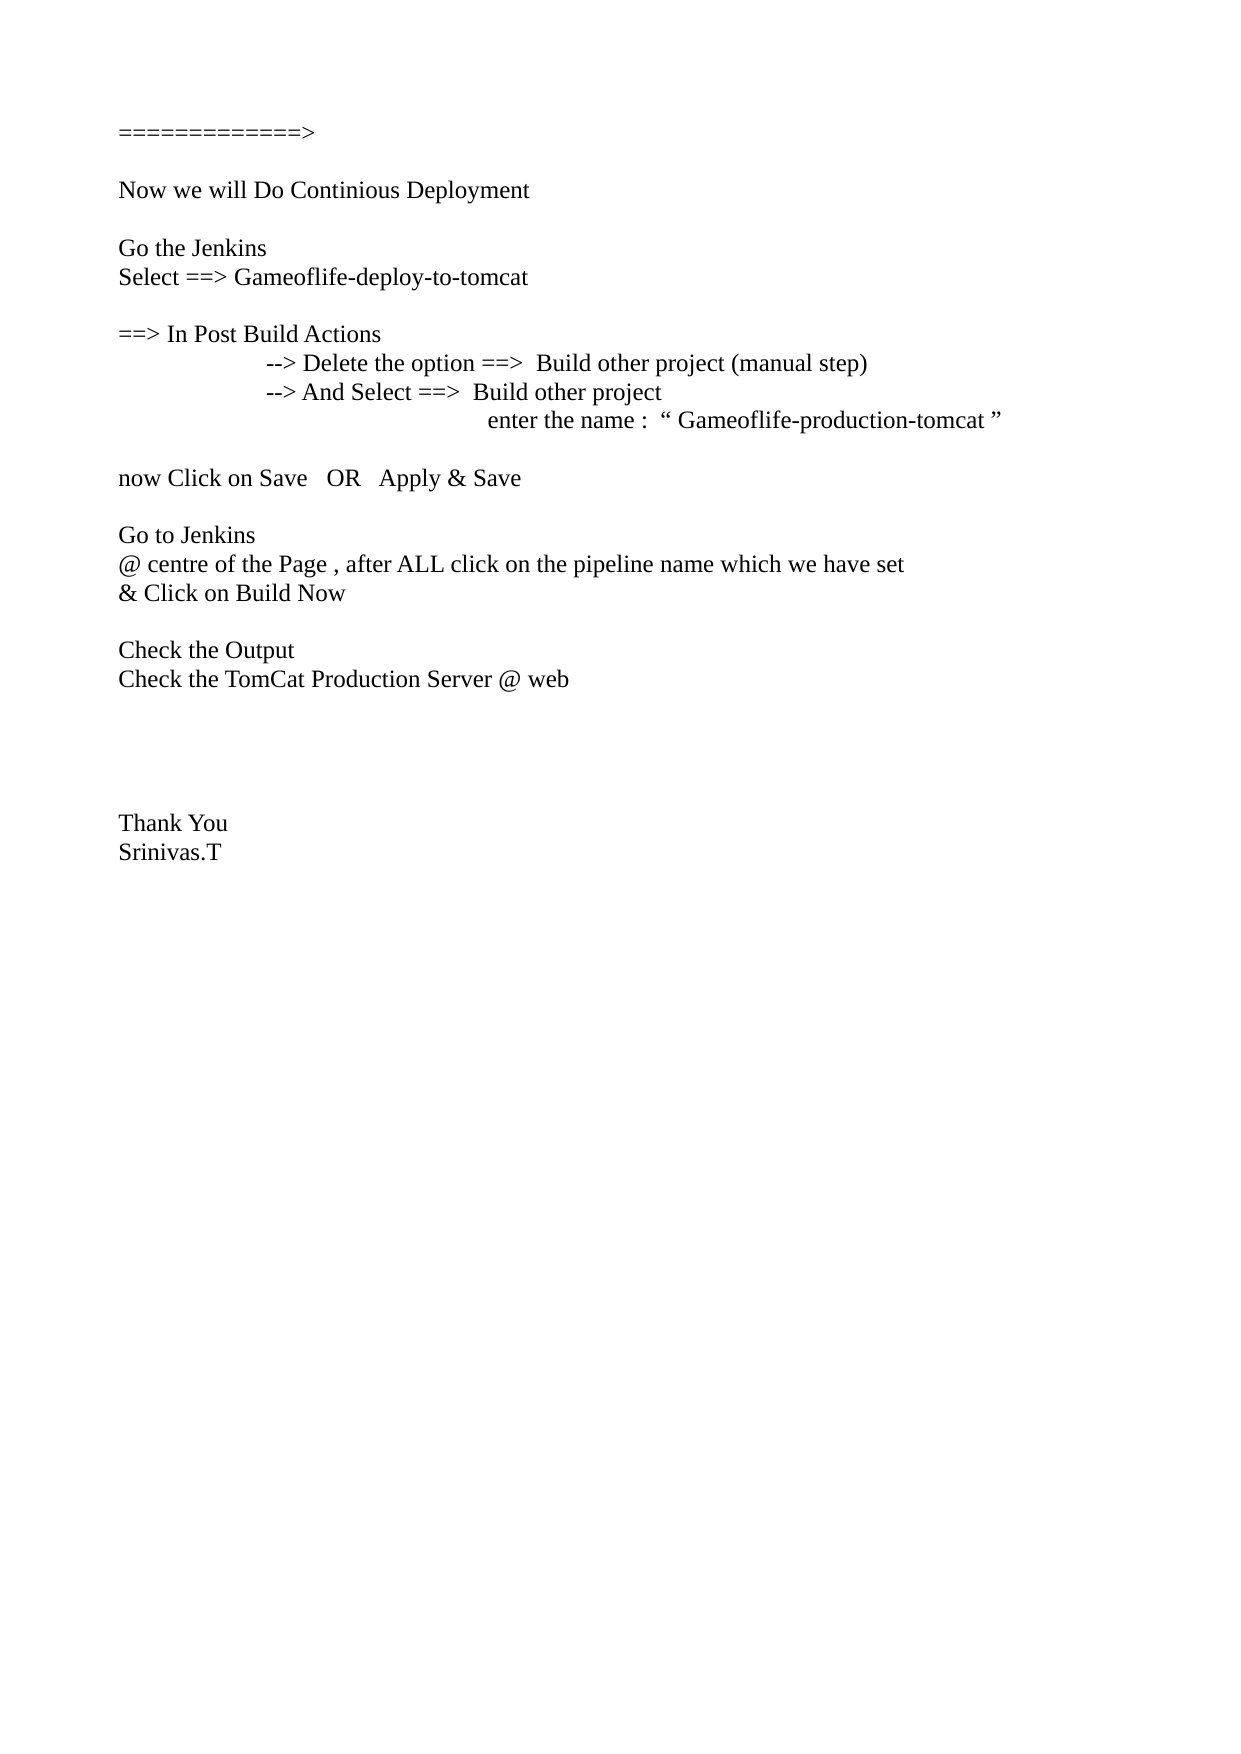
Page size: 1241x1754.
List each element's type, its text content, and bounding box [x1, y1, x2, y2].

text ==> In Post Build Actions [118, 319, 1122, 348]
text @ centre of the Page , after ALL click on the pipeline name which we have set [118, 549, 1122, 578]
text Check the TomCat Production Server @ web [118, 664, 1122, 693]
text Select ==> Gameoflife-deploy-to-tomcat [118, 262, 1122, 291]
text --> And Select ==> Build other project [118, 377, 1122, 406]
text Go to Jenkins [118, 521, 1122, 549]
text Srinivas.T [118, 837, 1122, 866]
text & Click on Build Now [118, 578, 1122, 607]
text --> Delete the option ==> Build other project (manual step) [118, 348, 1122, 377]
text Check the Output [118, 636, 1122, 664]
text =============> [118, 118, 1122, 147]
text Now we will Do Continious Deployment [118, 176, 1122, 204]
text now Click on Save OR Apply & Save [118, 463, 1122, 492]
text Go the Jenkins [118, 233, 1122, 262]
text enter the name : “ Gameoflife-production-tomcat ” [118, 406, 1122, 434]
text Thank You [118, 808, 1122, 837]
